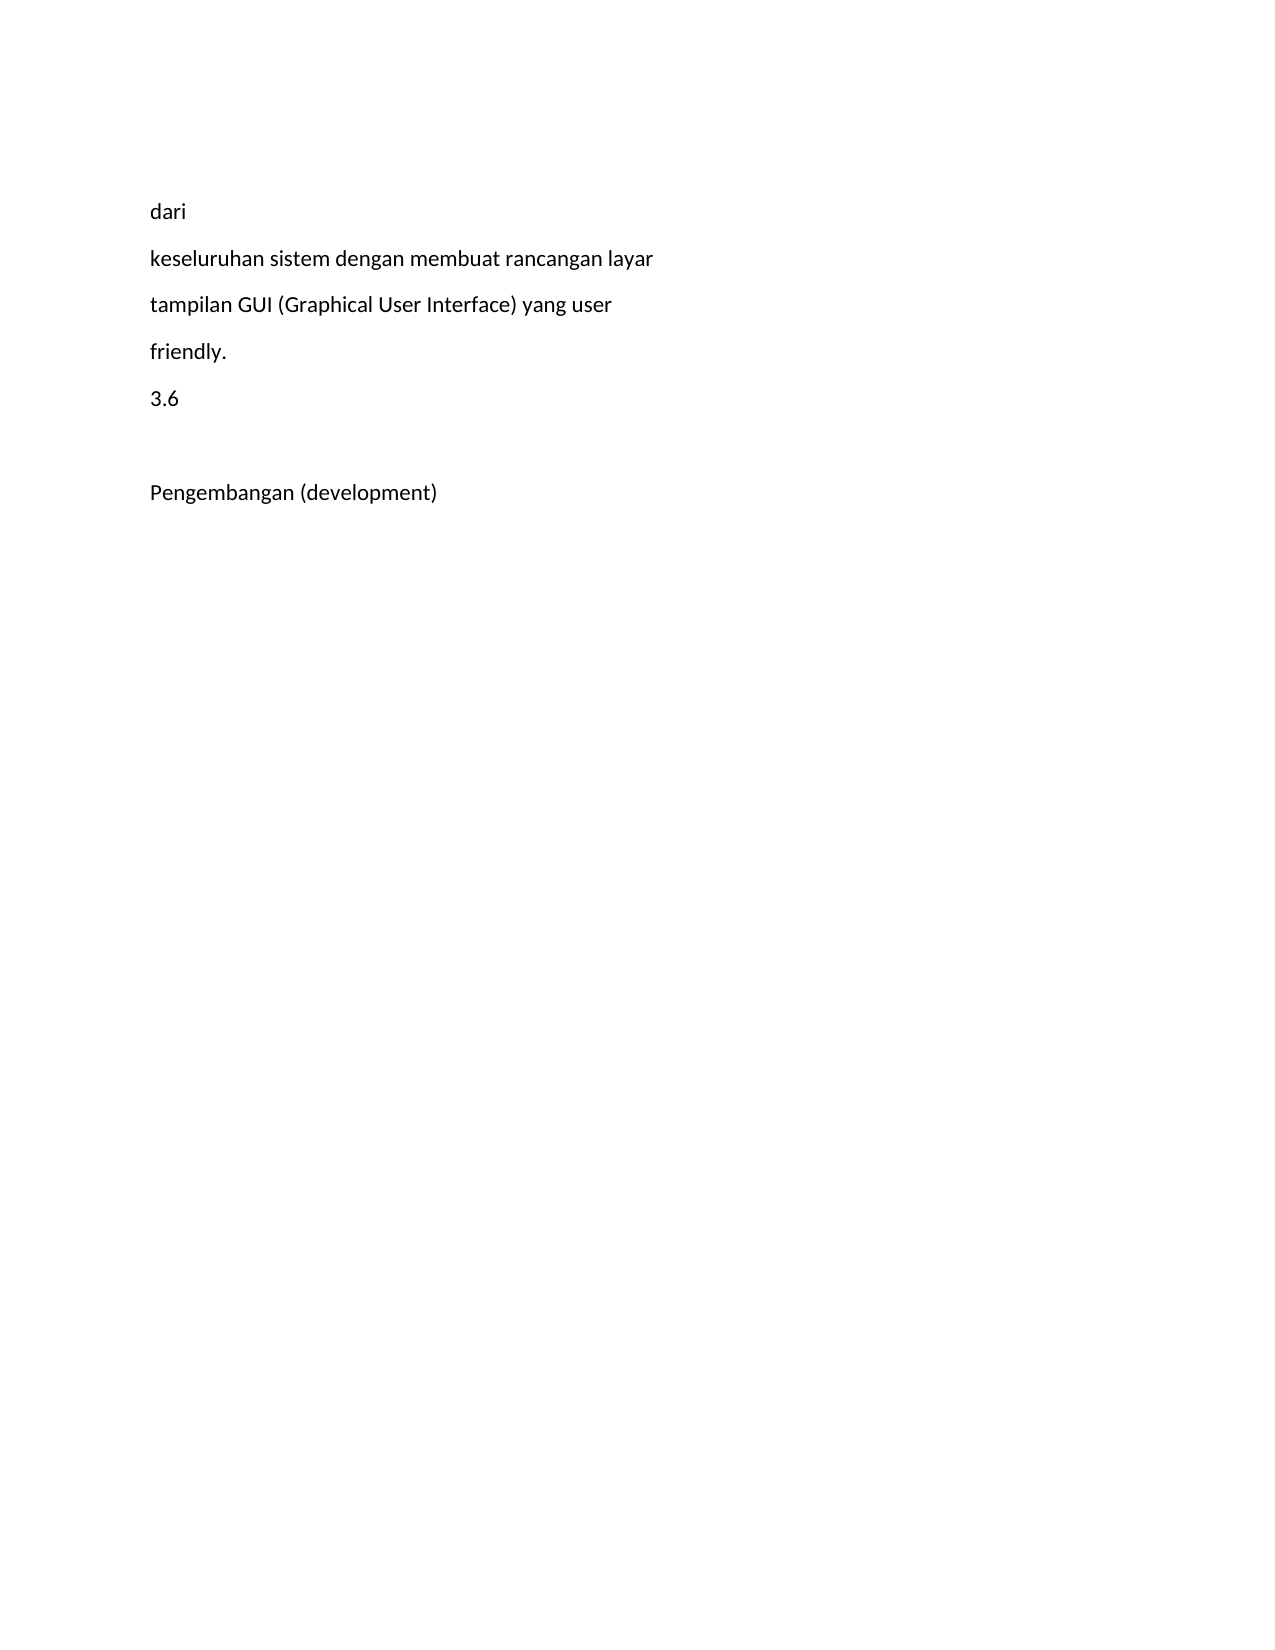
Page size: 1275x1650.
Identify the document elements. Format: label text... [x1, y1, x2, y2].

text tampilan GUI (Graphical User Interface) yang user [150, 291, 1125, 319]
text dari [150, 197, 1125, 225]
text 3.6 [150, 384, 1125, 412]
text Pengembangan (development) [150, 478, 1125, 506]
text keseluruhan sistem dengan membuat rancangan layar [150, 244, 1125, 272]
text friendly. [150, 337, 1125, 366]
